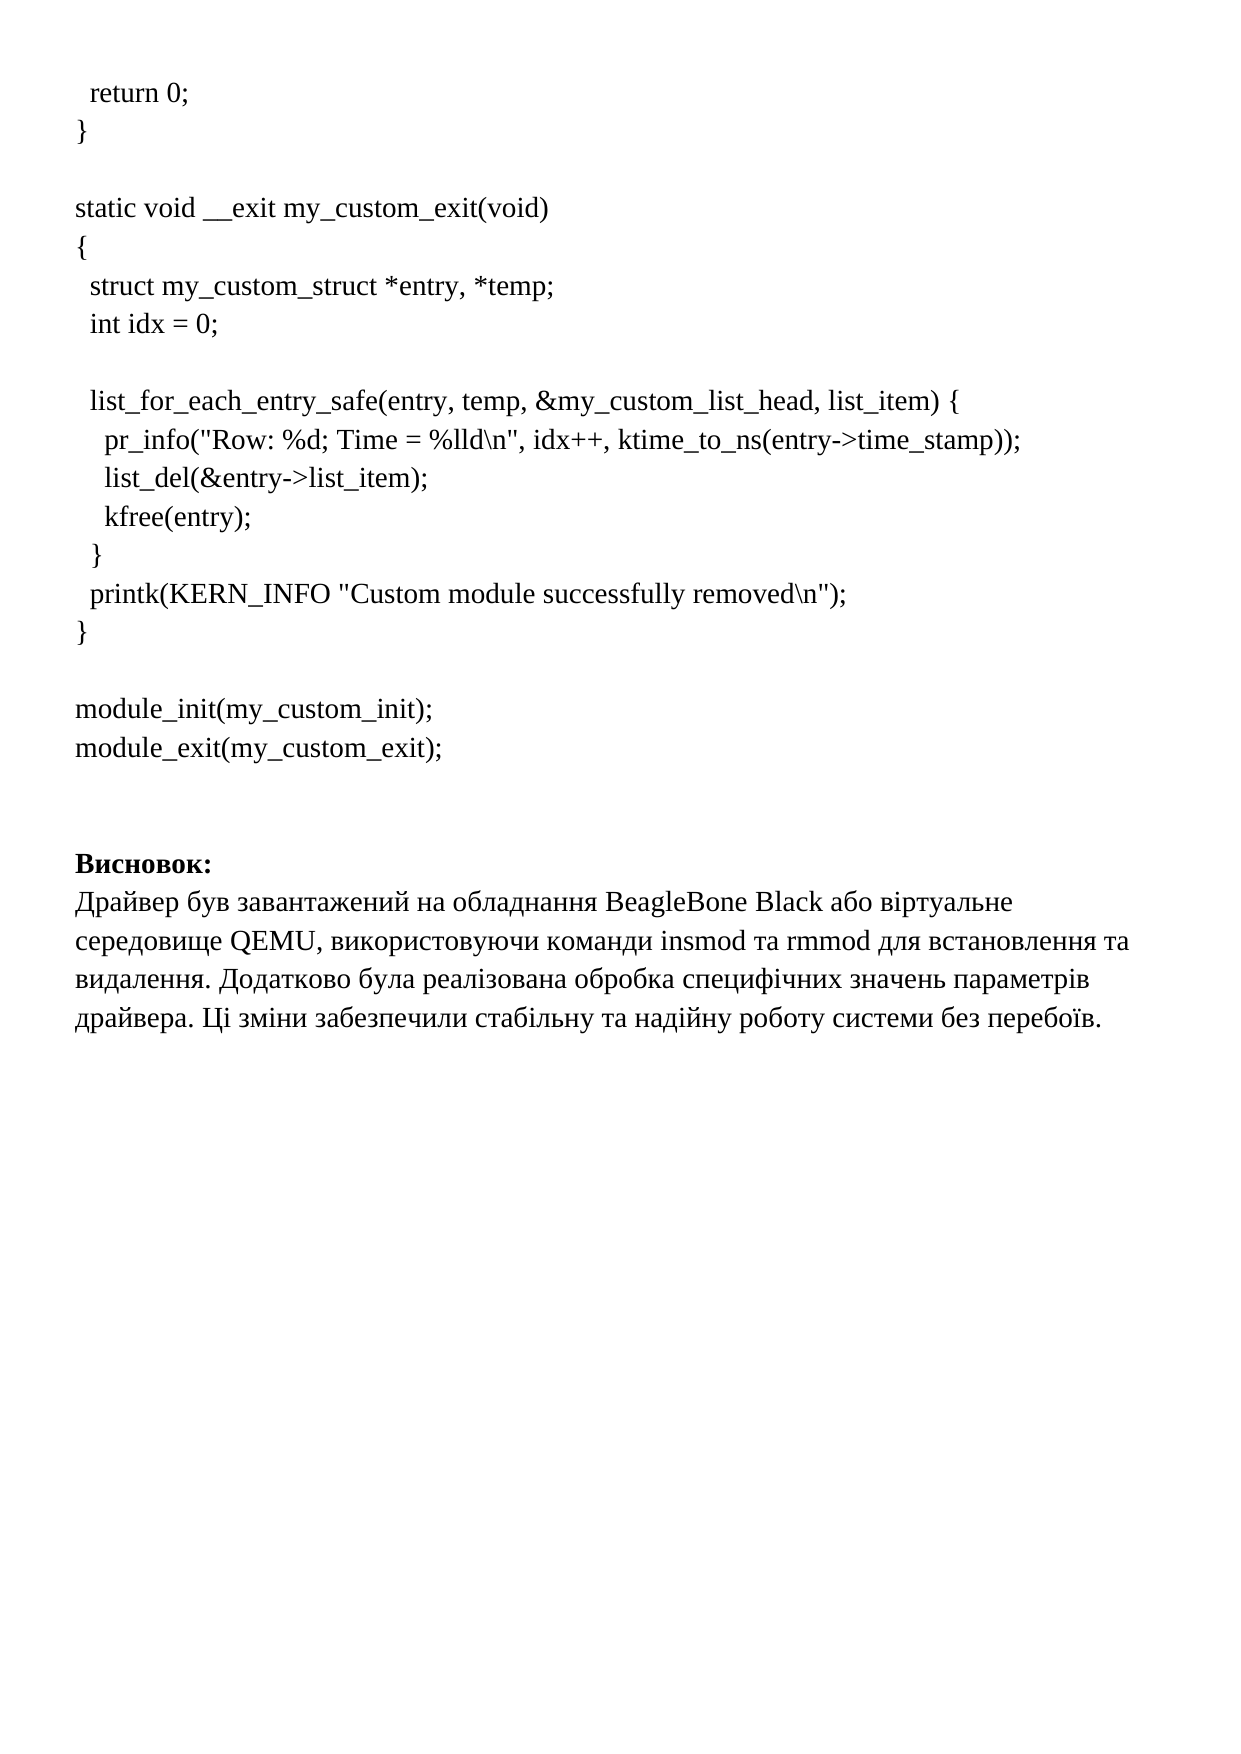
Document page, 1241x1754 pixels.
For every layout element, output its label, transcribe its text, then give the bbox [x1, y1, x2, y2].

text int idx = 0; [75, 306, 1165, 340]
text list_del(&entry->list_item); [75, 460, 1165, 494]
text return 0; [75, 75, 1165, 108]
text pr_info("Row: %d; Time = %lld\n", idx++, ktime_to_ns(entry->time_stamp)); [75, 422, 1165, 455]
text kfree(entry); [75, 499, 1165, 532]
text { [75, 229, 1165, 263]
text Висновок: [75, 846, 1165, 879]
text } [75, 537, 1165, 571]
text static void __exit my_custom_exit(void) [75, 191, 1165, 224]
text module_exit(my_custom_exit); [75, 730, 1165, 764]
text printk(KERN_INFO "Custom module successfully removed\n"); [75, 576, 1165, 609]
text struct my_custom_struct *entry, *temp; [75, 268, 1165, 301]
text Драйвер був завантажений на обладнання BeagleBone Black або віртуальне середовище QEMU, використовуючи команди insmod та rmmod для встановлення та видалення. Додатково була реалізована обробка специфічних значень параметрів драйвера. Ці зміни забезпечили стабільну та надійну роботу системи без перебоїв. [75, 884, 1165, 1033]
text } [75, 113, 1165, 147]
text } [75, 614, 1165, 648]
text list_for_each_entry_safe(entry, temp, &my_custom_list_head, list_item) { [75, 383, 1165, 417]
text module_init(my_custom_init); [75, 692, 1165, 725]
